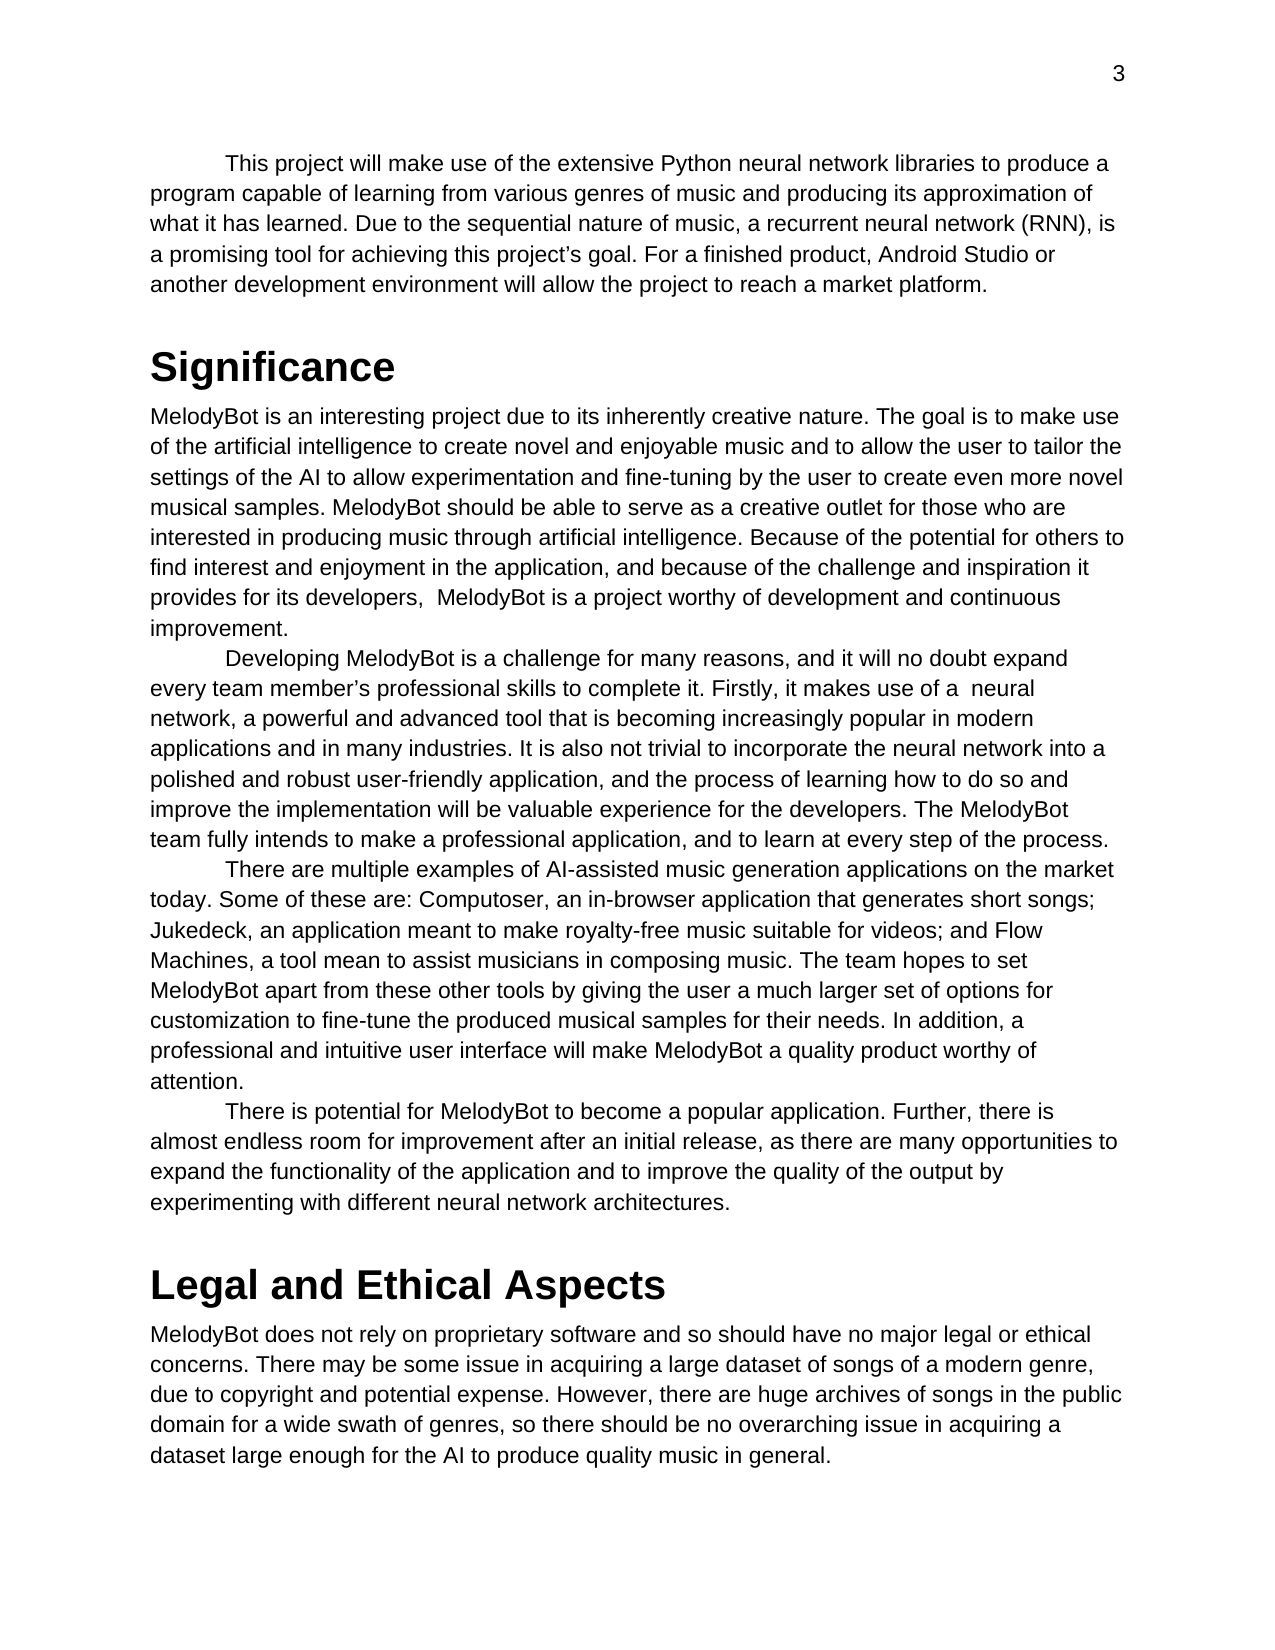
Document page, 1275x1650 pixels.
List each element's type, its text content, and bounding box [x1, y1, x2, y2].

text MelodyBot is an interesting project due to its inherently creative nature. The goal is to make use of the artificial intelligence to create novel and enjoyable music and to allow the user to tailor the settings of the AI to allow experimentation and fine-tuning by the user to create even more novel musical samples. MelodyBot should be able to serve as a creative outlet for those who are interested in producing music through artificial intelligence. Because of the potential for others to find interest and enjoyment in the application, and because of the challenge and inspiration it provides for its developers, MelodyBot is a project worthy of development and continuous improvement. [150, 403, 1125, 641]
text MelodyBot does not rely on proprietary software and so should have no major legal or ethical concerns. There may be some issue in acquiring a large dataset of songs of a modern genre, due to copyright and potential expense. However, there are huge archives of songs in the public domain for a wide swath of genres, so there should be no overarching issue in acquiring a dataset large enough for the AI to produce quality music in general. [150, 1321, 1125, 1468]
subtitle Legal and Ethical Aspects [150, 1260, 1125, 1308]
subtitle Significance [150, 343, 1125, 391]
text There are multiple examples of AI-assisted music generation applications on the market today. Some of these are: Computoser, an in-browser application that generates short songs; Jukedeck, an application meant to make royalty-free music suitable for videos; and Flow Machines, a tool mean to assist musicians in composing music. The team hopes to set MelodyBot apart from these other tools by giving the user a much larger set of options for customization to fine-tune the produced musical samples for their needs. In addition, a professional and intuitive user interface will make MelodyBot a quality product worthy of attention. [150, 856, 1125, 1094]
text There is potential for MelodyBot to become a popular application. Further, there is almost endless room for improvement after an initial release, as there are many opportunities to expand the functionality of the application and to improve the quality of the output by experimenting with different neural network architectures. [150, 1098, 1125, 1215]
text This project will make use of the extensive Python neural network libraries to produce a program capable of learning from various genres of music and producing its approximation of what it has learned. Due to the sequential nature of music, a recurrent neural network (RNN), is a promising tool for achieving this project’s goal. For a finished product, Android Studio or another development environment will allow the project to reach a market platform. [150, 150, 1125, 297]
text Developing MelodyBot is a challenge for many reasons, and it will no doubt expand every team member’s professional skills to complete it. Firstly, it makes use of a neural network, a powerful and advanced tool that is becoming increasingly popular in modern applications and in many industries. It is also not trivial to incorporate the neural network into a polished and robust user-friendly application, and the process of learning how to do so and improve the implementation will be valuable experience for the developers. The MelodyBot team fully intends to make a professional application, and to learn at every step of the process. [150, 645, 1125, 852]
